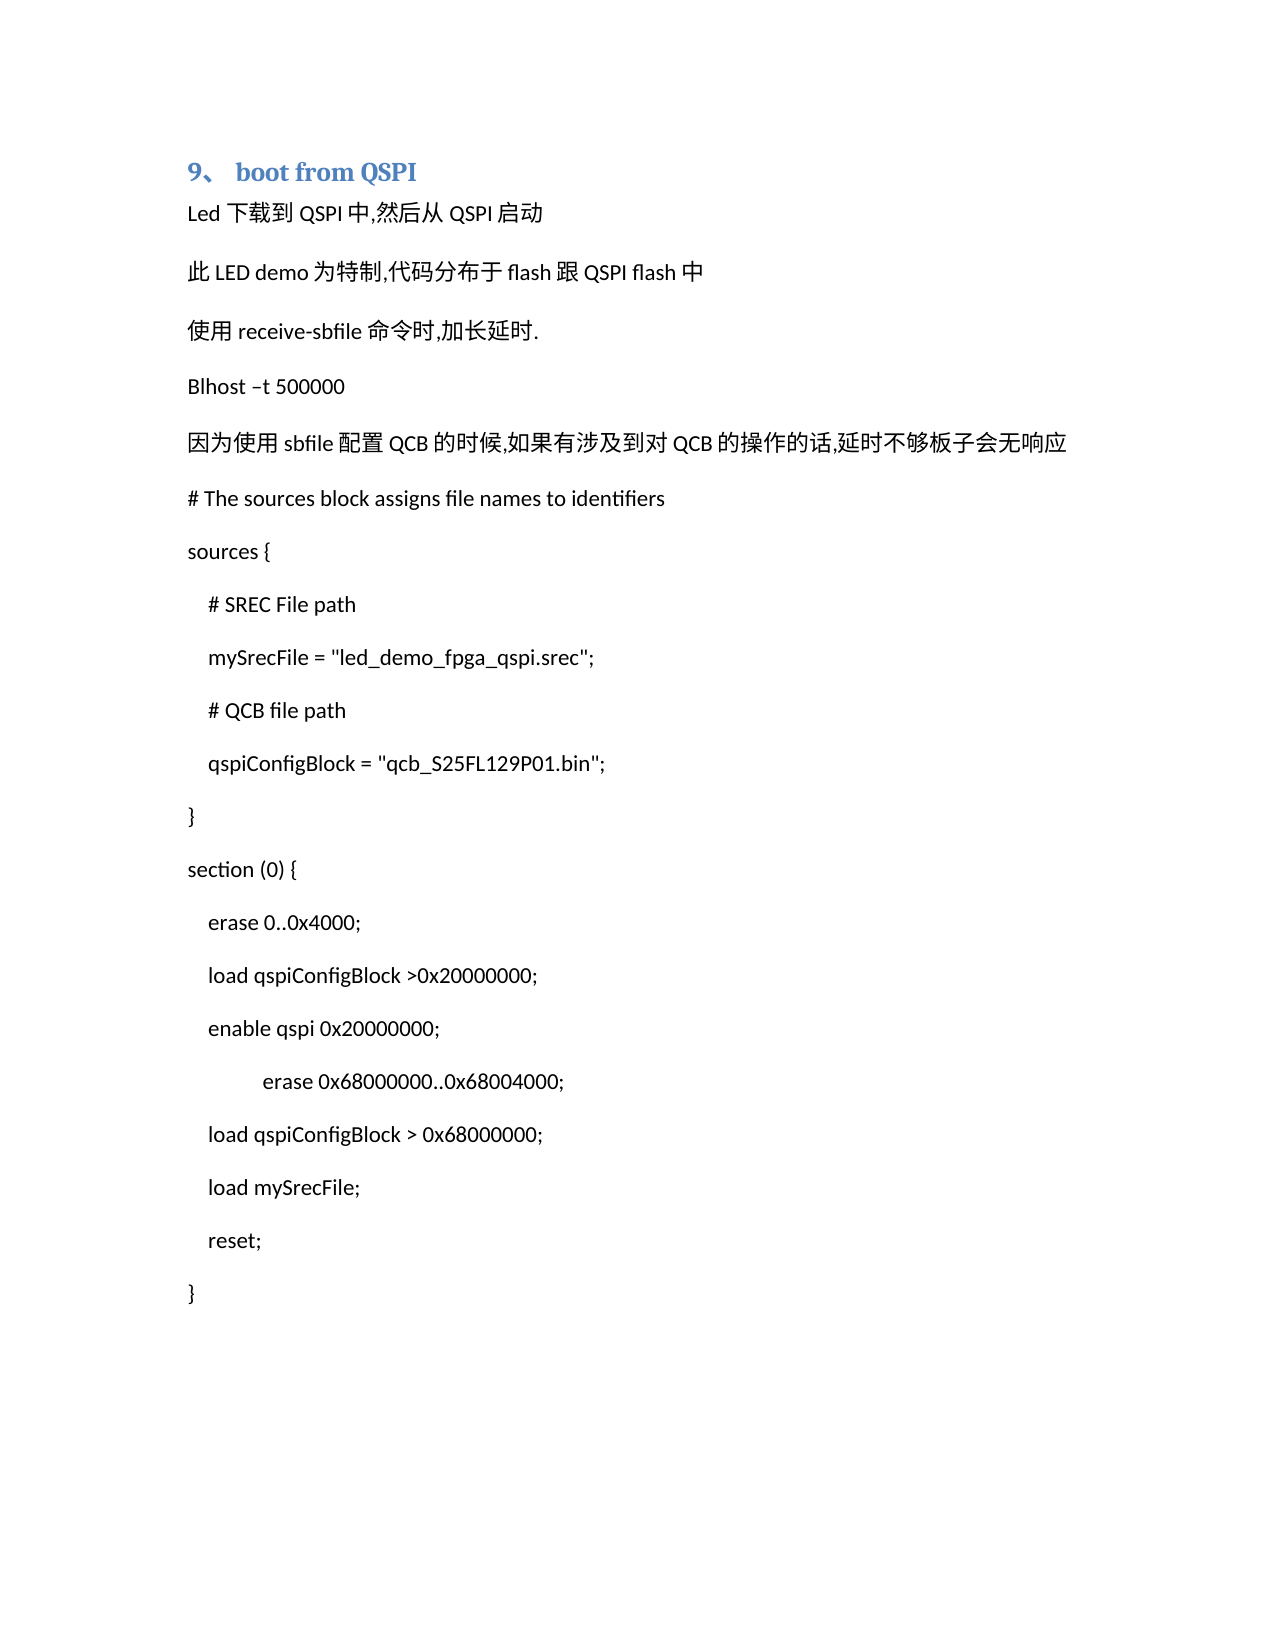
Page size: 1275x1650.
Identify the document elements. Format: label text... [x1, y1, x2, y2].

text } [187, 1279, 1087, 1307]
text Led 下载到QSPI中,然后从QSPI启动 [187, 195, 1087, 228]
subtitle 9、 boot from QSPI [187, 150, 1087, 189]
text # QCB file path [187, 696, 1087, 724]
text section (0) { [187, 855, 1087, 883]
text # SREC File path [187, 590, 1087, 618]
text load qspiConfigBlock > 0x68000000; [187, 1120, 1087, 1148]
text 使用receive-sbfile命令时,加长延时. [187, 313, 1087, 346]
text Blhost –t 500000 [187, 372, 1087, 400]
text load mySrecFile; [187, 1173, 1087, 1201]
text 此LED demo为特制,代码分布于flash跟QSPI flash中 [187, 254, 1087, 287]
text 因为使用sbfile配置QCB的时候,如果有涉及到对QCB的操作的话,延时不够板子会无响应 [187, 425, 1087, 458]
text load qspiConfigBlock >0x20000000; [187, 961, 1087, 989]
text sources { [187, 537, 1087, 565]
text # The sources block assigns file names to identifiers [187, 484, 1087, 512]
text } [187, 802, 1087, 830]
text erase 0..0x4000; [187, 908, 1087, 936]
text qspiConfigBlock = "qcb_S25FL129P01.bin"; [187, 749, 1087, 777]
text enable qspi 0x20000000; [187, 1014, 1087, 1042]
text erase 0x68000000..0x68004000; [187, 1067, 1087, 1095]
text mySrecFile = "led_demo_fpga_qspi.srec"; [187, 643, 1087, 671]
text reset; [187, 1226, 1087, 1254]
